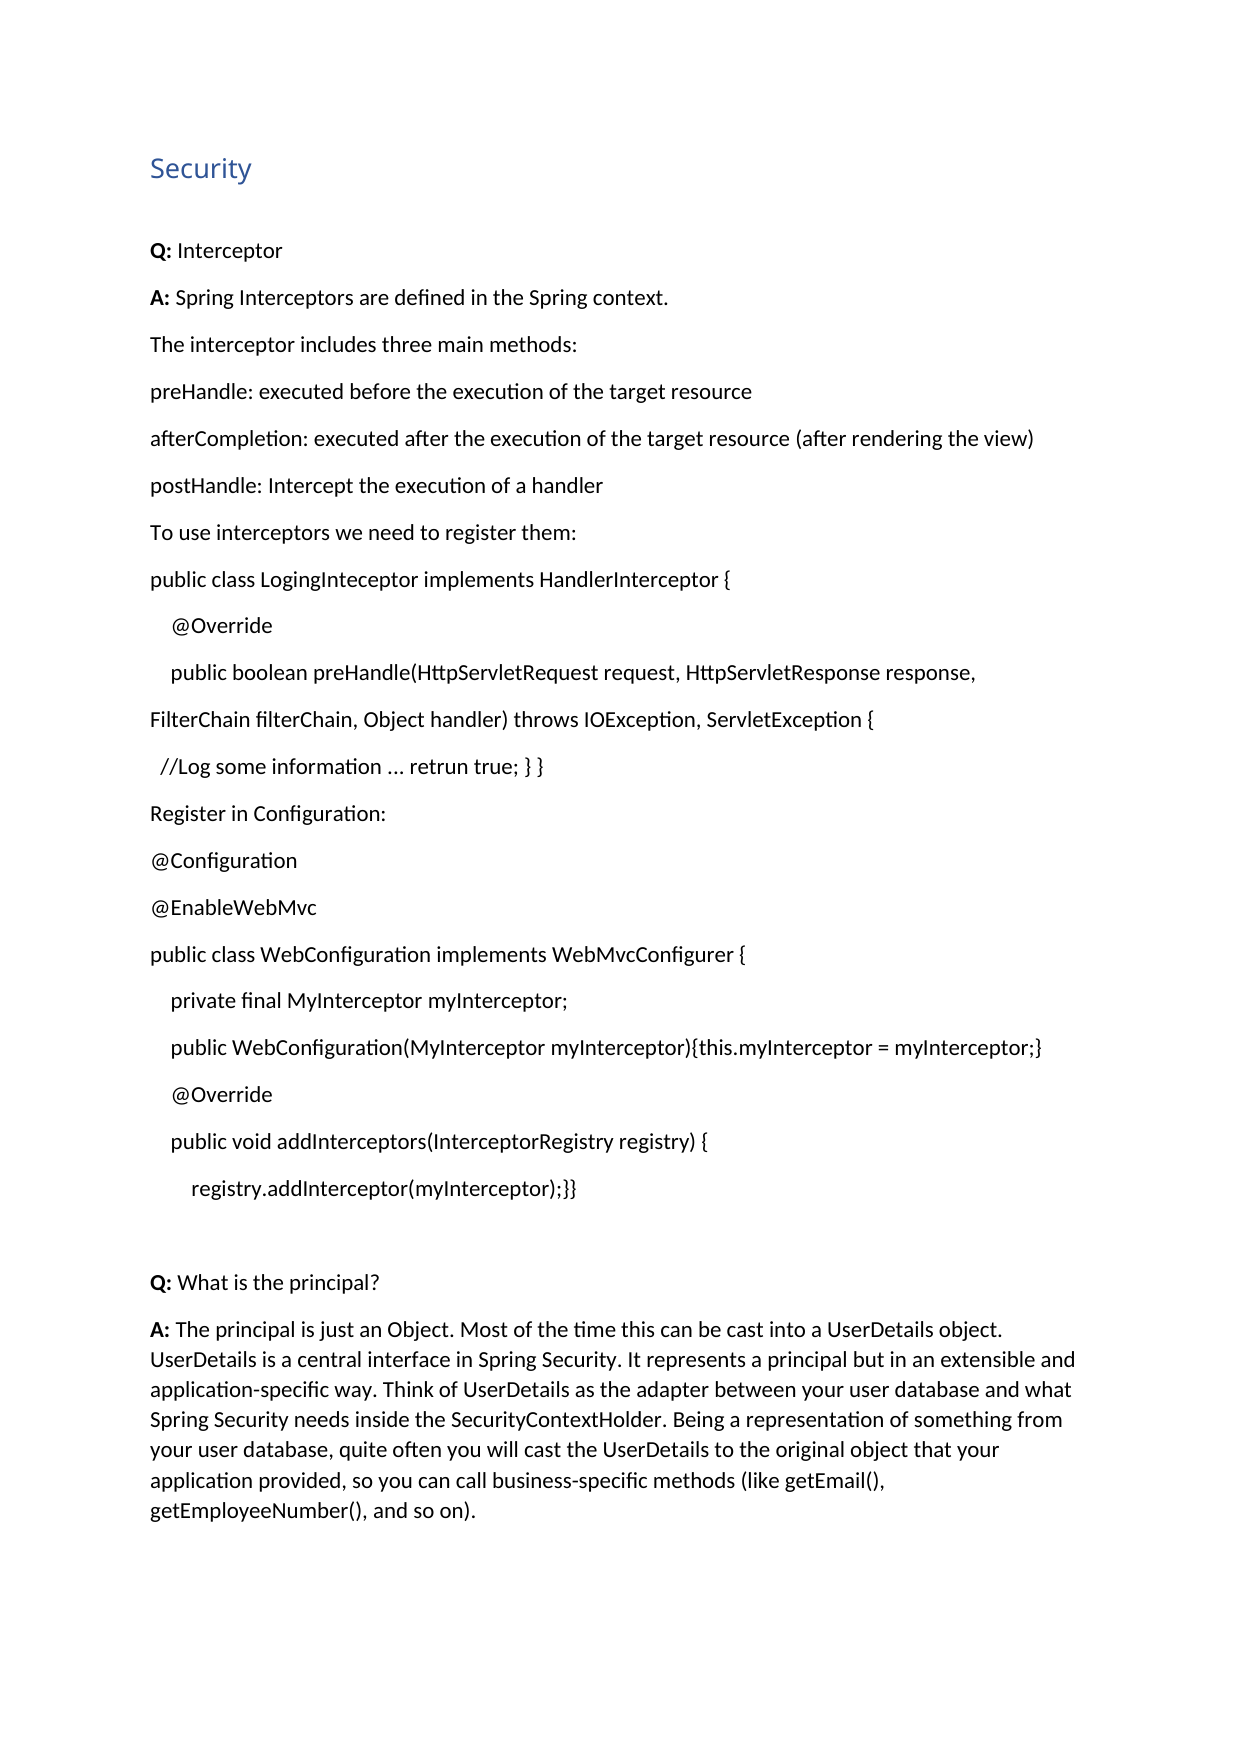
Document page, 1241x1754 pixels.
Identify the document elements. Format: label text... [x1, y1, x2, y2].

subtitle Security [150, 150, 1090, 187]
text @Configuration [150, 846, 1090, 874]
text Q: Interceptor [150, 237, 1090, 265]
text public void addInterceptors(InterceptorRegistry registry) { [150, 1127, 1090, 1155]
text public boolean preHandle(HttpServletRequest request, HttpServletResponse response, [150, 658, 1090, 687]
text Q: What is the principal? [150, 1268, 1090, 1296]
text registry.addInterceptor(myInterceptor);}} [150, 1174, 1090, 1202]
text To use interceptors we need to register them: [150, 518, 1090, 546]
text public WebConfiguration(MyInterceptor myInterceptor){this.myInterceptor = myInterceptor;} [150, 1033, 1090, 1062]
text A: The principal is just an Object. Most of the time this can be cast into a UserDetails object. UserDetails is a central interface in Spring Security. It represents a principal but in an extensible and application-specific way. Think of UserDetails as the adapter between your user database and what Spring Security needs inside the SecurityContextHolder. Being a representation of something from your user database, quite often you will cast the UserDetails to the original object that your application provided, so you can call business-specific methods (like getEmail(), getEmployeeNumber(), and so on). [150, 1315, 1090, 1524]
text FilterChain filterChain, Object handler) throws IOException, ServletException { [150, 705, 1090, 733]
text @Override [150, 1080, 1090, 1108]
text private final MyInterceptor myInterceptor; [150, 987, 1090, 1015]
text afterCompletion: executed after the execution of the target resource (after rendering the view) [150, 424, 1090, 452]
text Register in Configuration: [150, 799, 1090, 827]
text @Override [150, 612, 1090, 640]
text public class WebConfiguration implements WebMvcConfigurer { [150, 940, 1090, 968]
text public class LogingInteceptor implements HandlerInterceptor { [150, 565, 1090, 593]
text A: Spring Interceptors are defined in the Spring context. [150, 283, 1090, 312]
text //Log some information ... retrun true; } } [150, 752, 1090, 780]
text The interceptor includes three main methods: [150, 330, 1090, 358]
text preHandle: executed before the execution of the target resource [150, 377, 1090, 405]
text @EnableWebMvc [150, 893, 1090, 921]
text postHandle: Intercept the execution of a handler [150, 471, 1090, 499]
